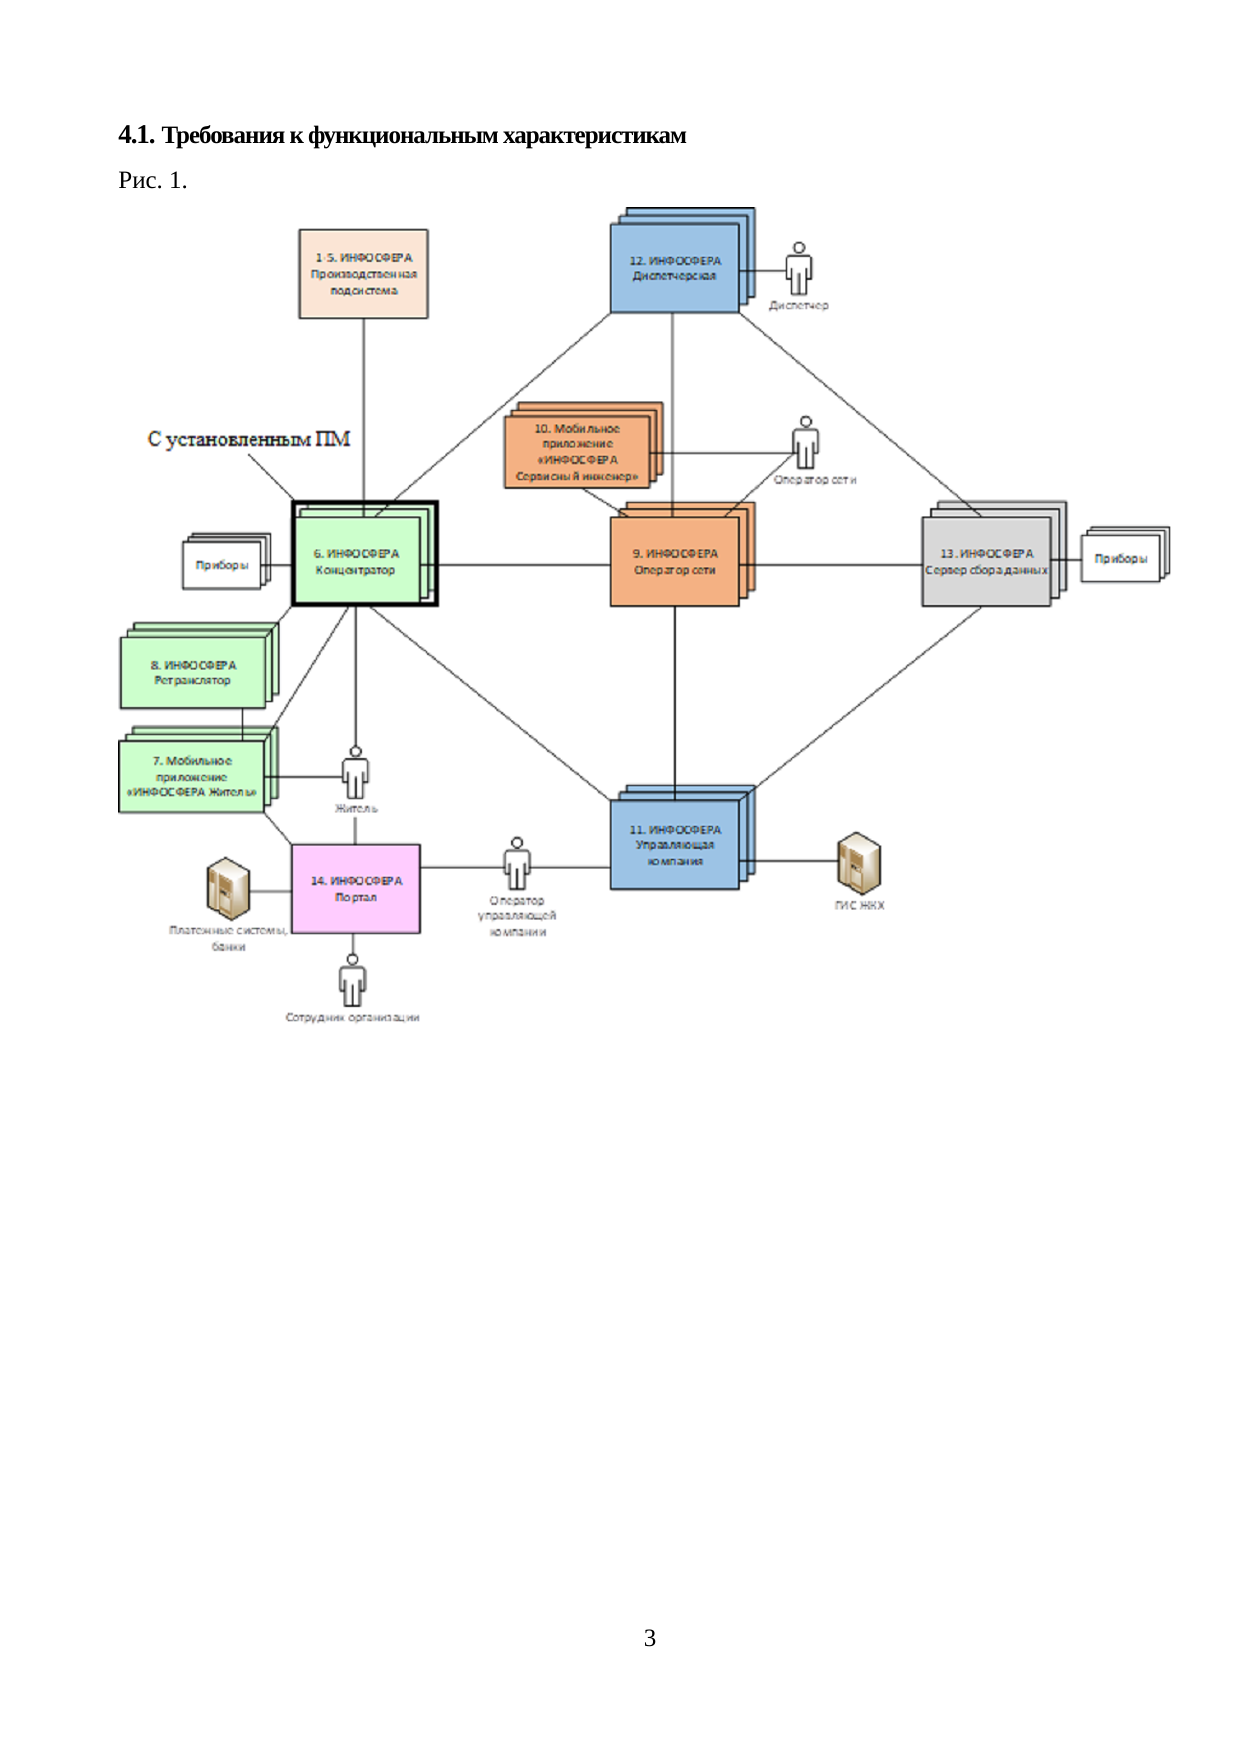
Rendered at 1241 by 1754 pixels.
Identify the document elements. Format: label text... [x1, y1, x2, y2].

text Рис. 1. [118, 165, 1181, 193]
title Требования к функциональным характеристикам [118, 118, 1181, 149]
picture [118, 207, 1211, 1095]
